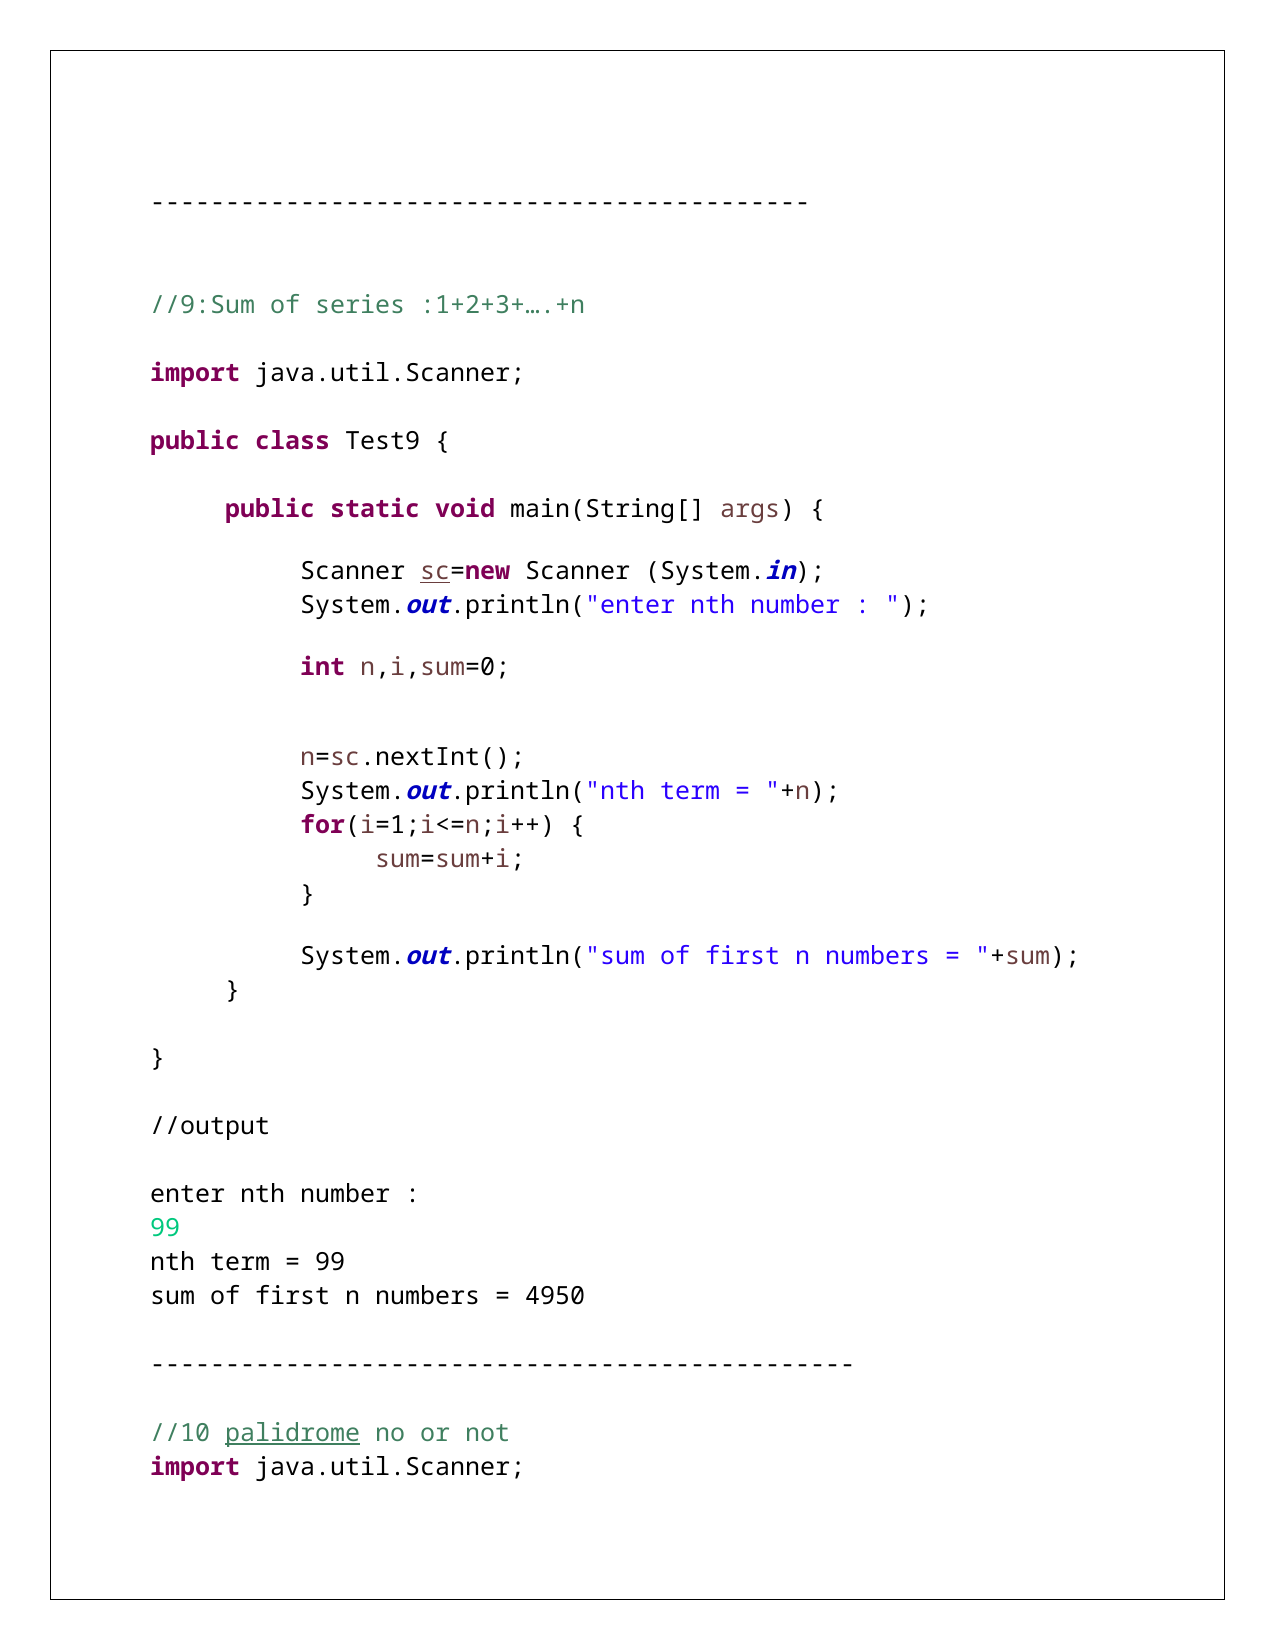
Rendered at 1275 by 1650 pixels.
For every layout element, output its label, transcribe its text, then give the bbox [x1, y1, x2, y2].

text nth term = 99 [150, 1244, 1125, 1278]
text public static void main(String[] args) { [150, 491, 1125, 525]
text sum=sum+i; [150, 841, 1125, 875]
text enter nth number : [150, 1176, 1125, 1210]
text System.out.println("sum of first n numbers = "+sum); [150, 937, 1125, 971]
text -------------------------------------------- [150, 184, 1125, 218]
text ----------------------------------------------- [150, 1346, 1125, 1380]
text Scanner sc=new Scanner (System.in); [150, 553, 1125, 587]
text n=sc.nextInt(); [150, 739, 1125, 773]
text import java.util.Scanner; [150, 354, 1125, 388]
text //9:Sum of series :1+2+3+….+n [150, 286, 1125, 320]
text } [150, 1039, 1125, 1073]
text } [150, 971, 1125, 1005]
text public class Test9 { [150, 422, 1125, 457]
text 99 [150, 1210, 1125, 1244]
text } [150, 875, 1125, 909]
text //10 palidrome no or not [150, 1414, 1125, 1448]
text //output [150, 1108, 1125, 1142]
text System.out.println("nth term = "+n); [150, 773, 1125, 807]
text sum of first n numbers = 4950 [150, 1278, 1125, 1312]
text int n,i,sum=0; [150, 649, 1125, 683]
text System.out.println("enter nth number : "); [150, 587, 1125, 621]
text for(i=1;i<=n;i++) { [150, 807, 1125, 841]
text import java.util.Scanner; [150, 1448, 1125, 1482]
